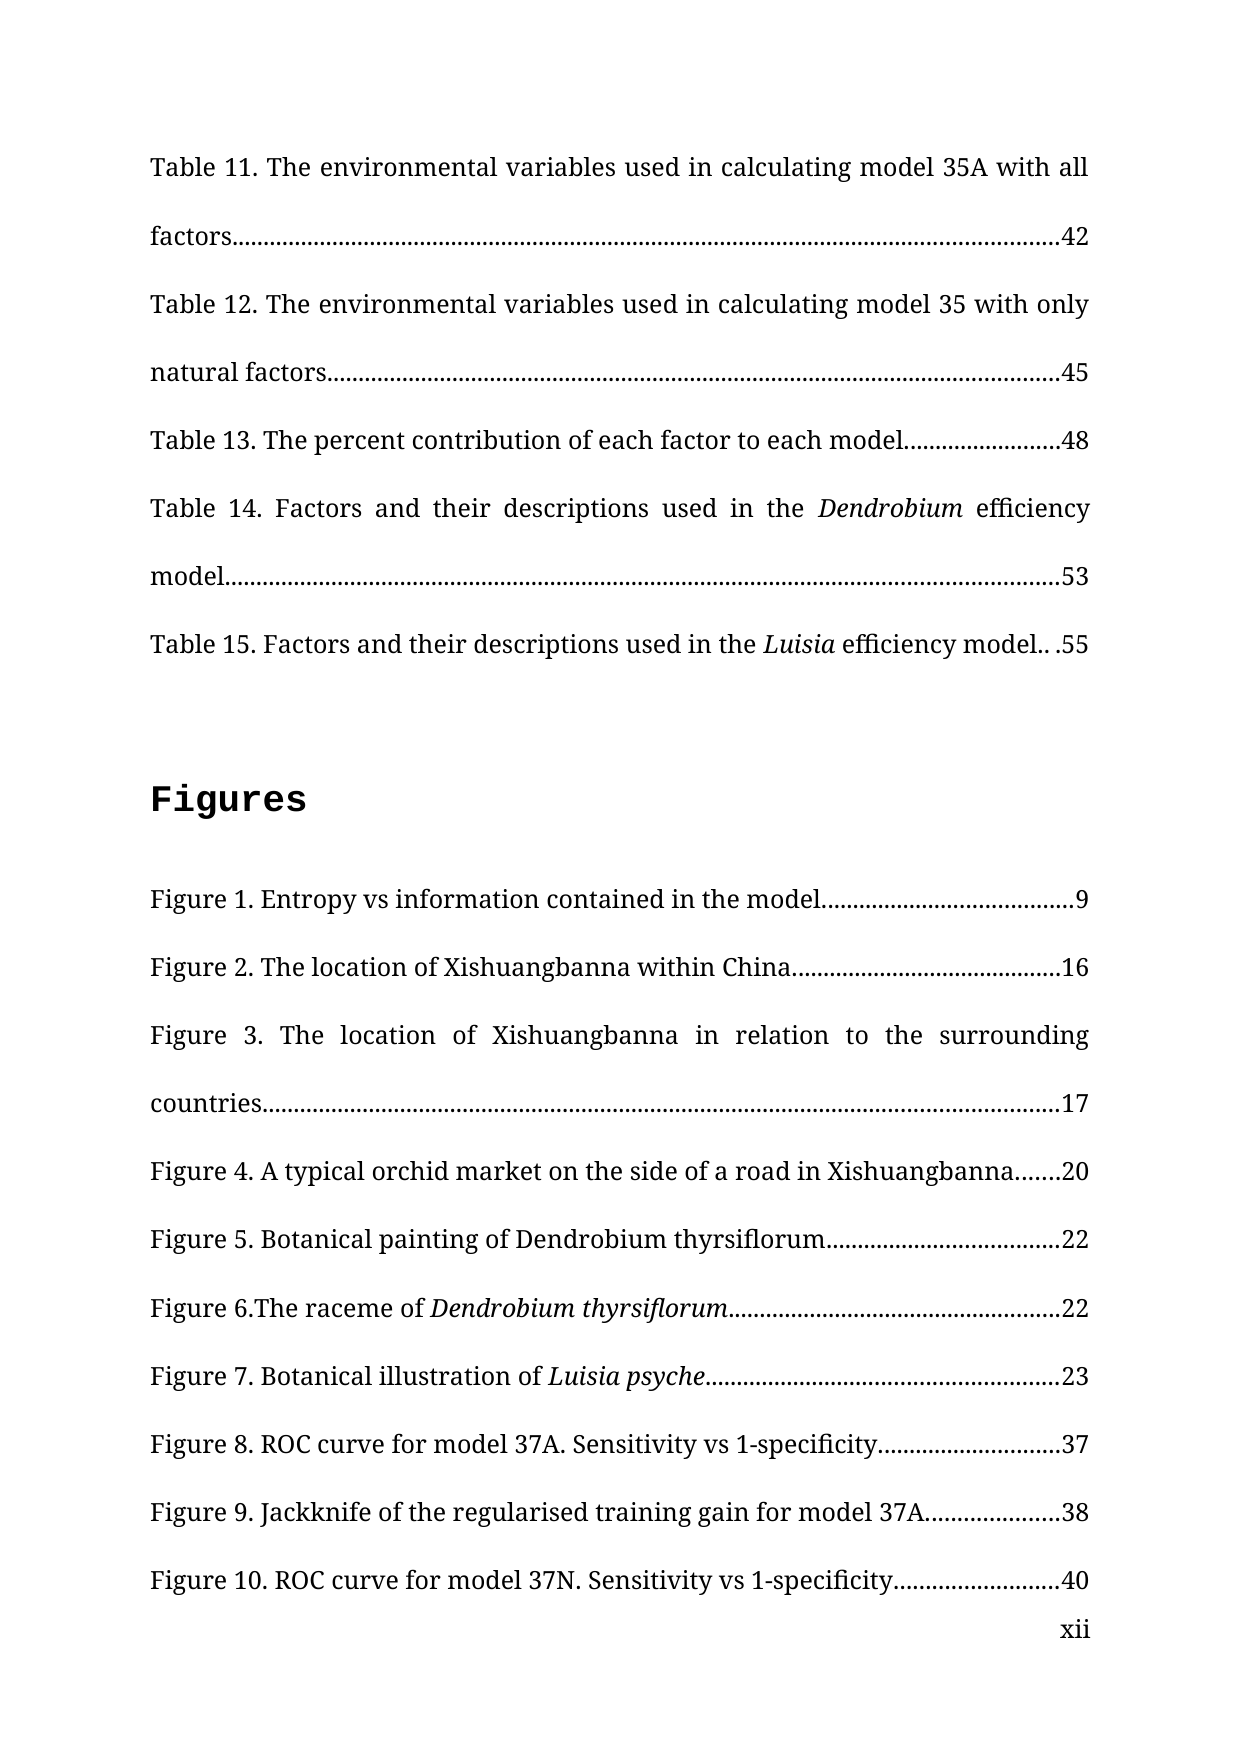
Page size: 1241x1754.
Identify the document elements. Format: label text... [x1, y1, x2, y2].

text Table 14. Factors and their descriptions used in the Dendrobium efficiency model. 53 [150, 491, 1090, 593]
text Table 11. The environmental variables used in calculating model 35A with all factors. 42 [150, 150, 1090, 252]
text Table 13. The percent contribution of each factor to each model. 48 [150, 422, 1090, 457]
text Figure 2. The location of Xishuangbanna within China. 16 [150, 949, 1090, 984]
text Figure 7. Botanical illustration of Luisia psyche 23 [150, 1358, 1090, 1392]
text Figure 3. The location of Xishuangbanna in relation to the surrounding countries. 17 [150, 1018, 1090, 1120]
text Figure 4. A typical orchid market on the side of a road in Xishuangbanna. 20 [150, 1154, 1090, 1188]
text Figure 8. ROC curve for model 37A. Sensitivity vs 1-specificity. 37 [150, 1426, 1090, 1461]
text Table 12. The environmental variables used in calculating model 35 with only natural factors. 45 [150, 286, 1090, 388]
text Figures [150, 780, 1090, 822]
text Figure 1. Entropy vs information contained in the model. 9 [150, 881, 1090, 916]
text Figure 10. ROC curve for model 37N. Sensitivity vs 1-specificity. 40 [150, 1563, 1090, 1597]
text Figure 9. Jackknife of the regularised training gain for model 37A. 38 [150, 1494, 1090, 1529]
text Figure 6.The raceme of Dendrobium thyrsiflorum. 22 [150, 1290, 1090, 1324]
text Figure 5. Botanical painting of Dendrobium thyrsiflorum 22 [150, 1222, 1090, 1256]
text Table 15. Factors and their descriptions used in the Luisia efficiency model. 55 [150, 627, 1090, 661]
